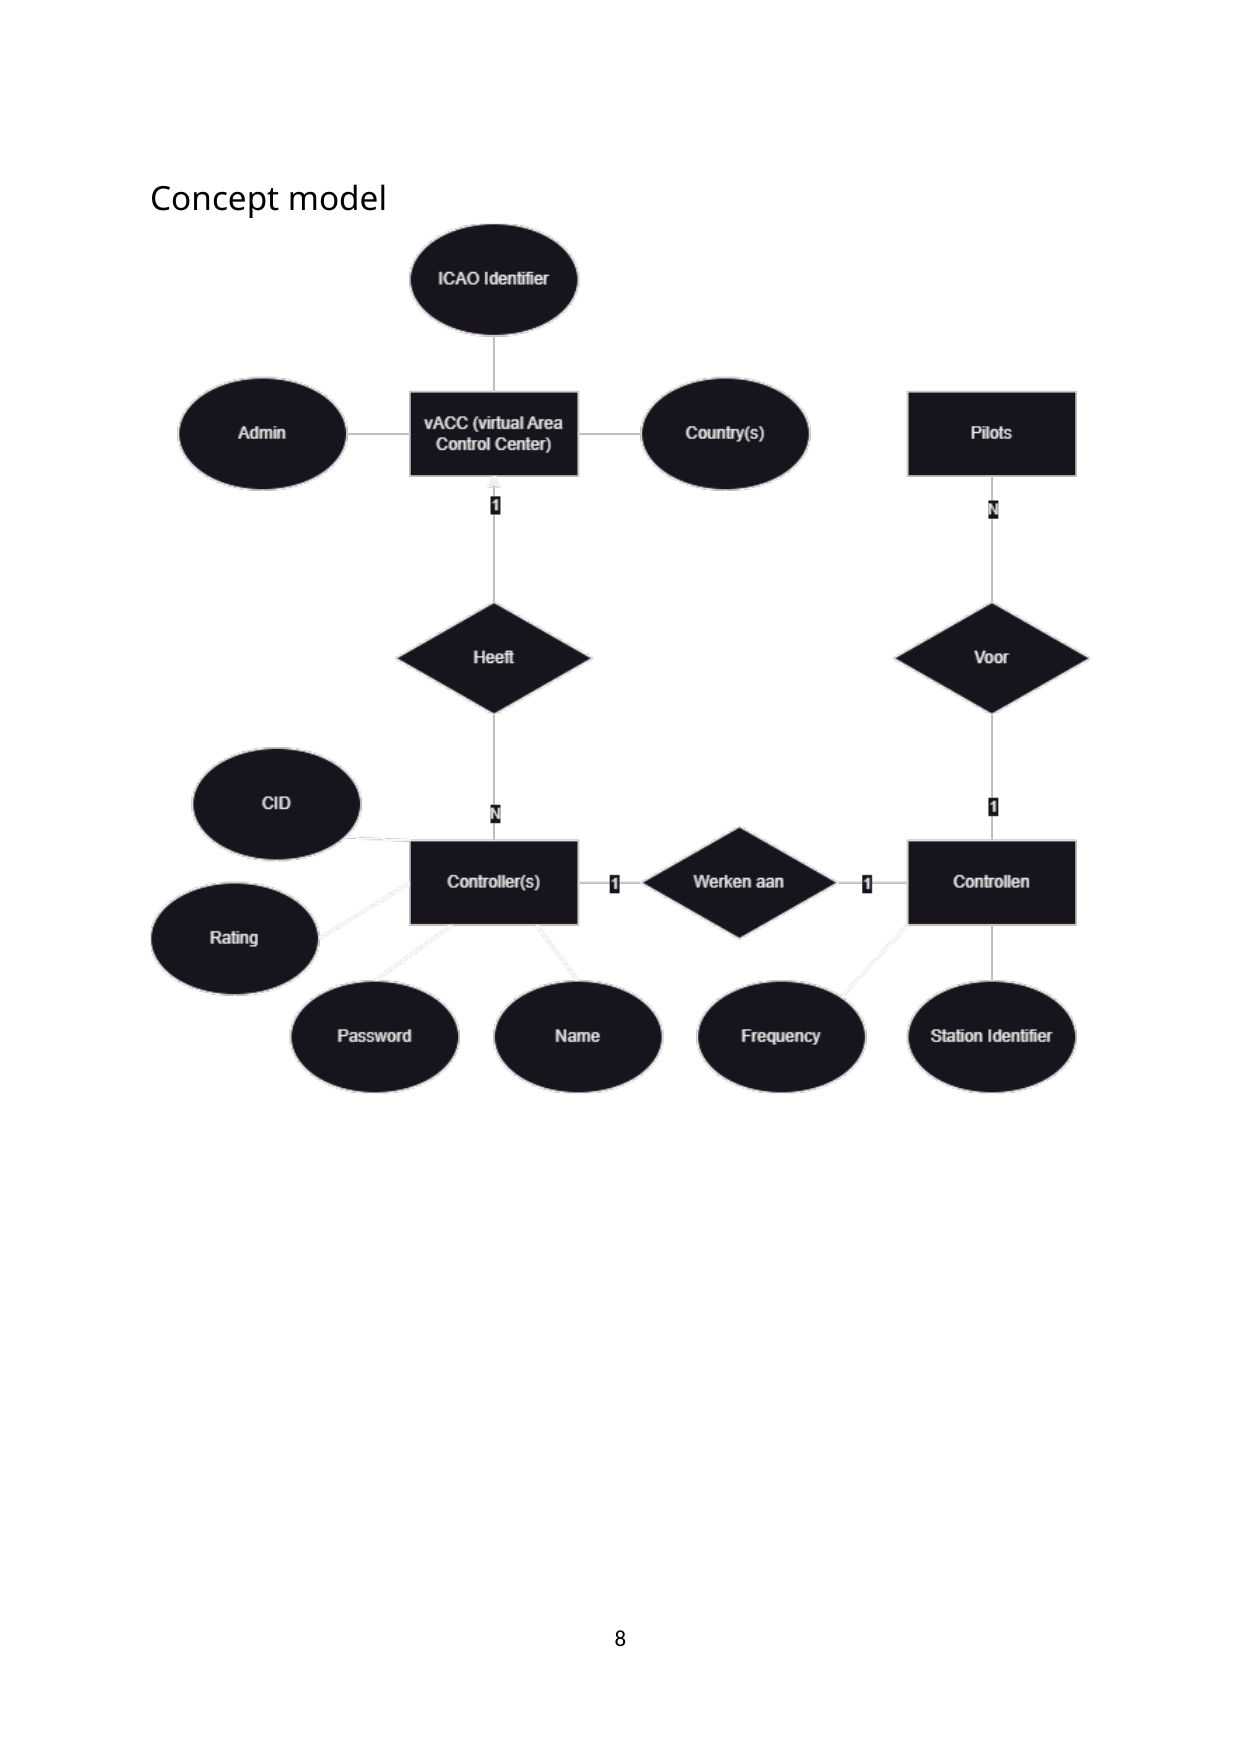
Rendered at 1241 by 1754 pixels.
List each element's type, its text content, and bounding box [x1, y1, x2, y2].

picture [150, 223, 1091, 1094]
subtitle Concept model [150, 175, 1090, 220]
